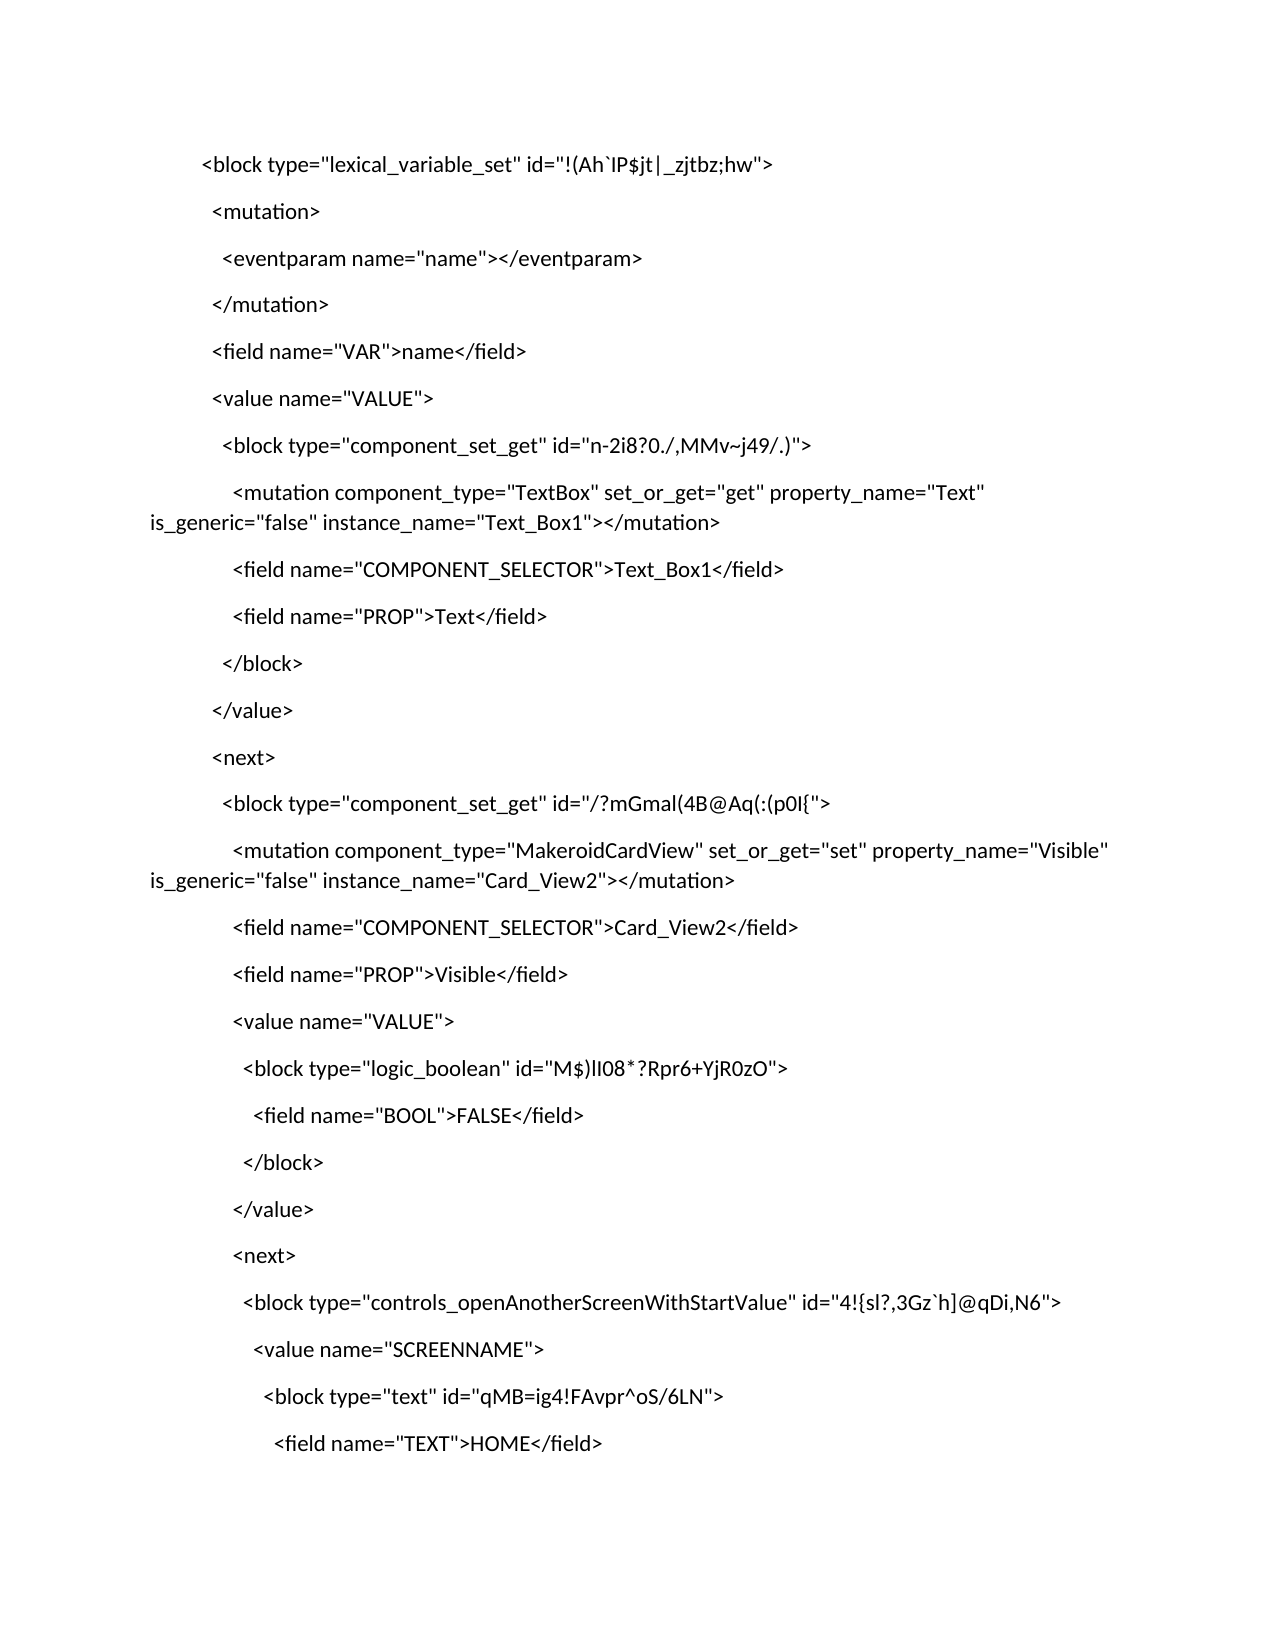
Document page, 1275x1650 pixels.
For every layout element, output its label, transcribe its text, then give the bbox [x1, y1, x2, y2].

text <value name="VALUE"> [150, 1007, 1125, 1035]
text <next> [150, 743, 1125, 771]
text <field name="PROP">Text</field> [150, 602, 1125, 630]
text <field name="BOOL">FALSE</field> [150, 1101, 1125, 1129]
text <mutation component_type="MakeroidCardView" set_or_get="set" property_name="Visible" is_generic="false" instance_name="Card_View2"></mutation> [150, 836, 1125, 895]
text <mutation> [150, 197, 1125, 225]
text </value> [150, 696, 1125, 724]
text </block> [150, 649, 1125, 677]
text <field name="COMPONENT_SELECTOR">Card_View2</field> [150, 913, 1125, 942]
text <block type="component_set_get" id="n-2i8?0./,MMv~j49/.)"> [150, 431, 1125, 459]
text <field name="TEXT">HOME</field> [150, 1429, 1125, 1457]
text </mutation> [150, 291, 1125, 319]
text </value> [150, 1195, 1125, 1223]
text </block> [150, 1148, 1125, 1176]
text <field name="COMPONENT_SELECTOR">Text_Box1</field> [150, 555, 1125, 583]
text <block type="controls_openAnotherScreenWithStartValue" id="4!{sl?,3Gz`h]@qDi,N6"> [150, 1288, 1125, 1317]
text <next> [150, 1242, 1125, 1270]
text <eventparam name="name"></eventparam> [150, 244, 1125, 272]
text <field name="PROP">Visible</field> [150, 960, 1125, 988]
text <block type="component_set_get" id="/?mGmal(4B@Aq(:(p0I{"> [150, 789, 1125, 818]
text <block type="lexical_variable_set" id="!(Ah`IP$jt|_zjtbz;hw"> [150, 150, 1125, 178]
text <block type="logic_boolean" id="M$)lI08*?Rpr6+YjR0zO"> [150, 1054, 1125, 1082]
text <field name="VAR">name</field> [150, 337, 1125, 366]
text <value name="SCREENNAME"> [150, 1335, 1125, 1363]
text <block type="text" id="qMB=ig4!FAvpr^oS/6LN"> [150, 1382, 1125, 1410]
text <mutation component_type="TextBox" set_or_get="get" property_name="Text" is_generic="false" instance_name="Text_Box1"></mutation> [150, 478, 1125, 536]
text <value name="VALUE"> [150, 384, 1125, 412]
